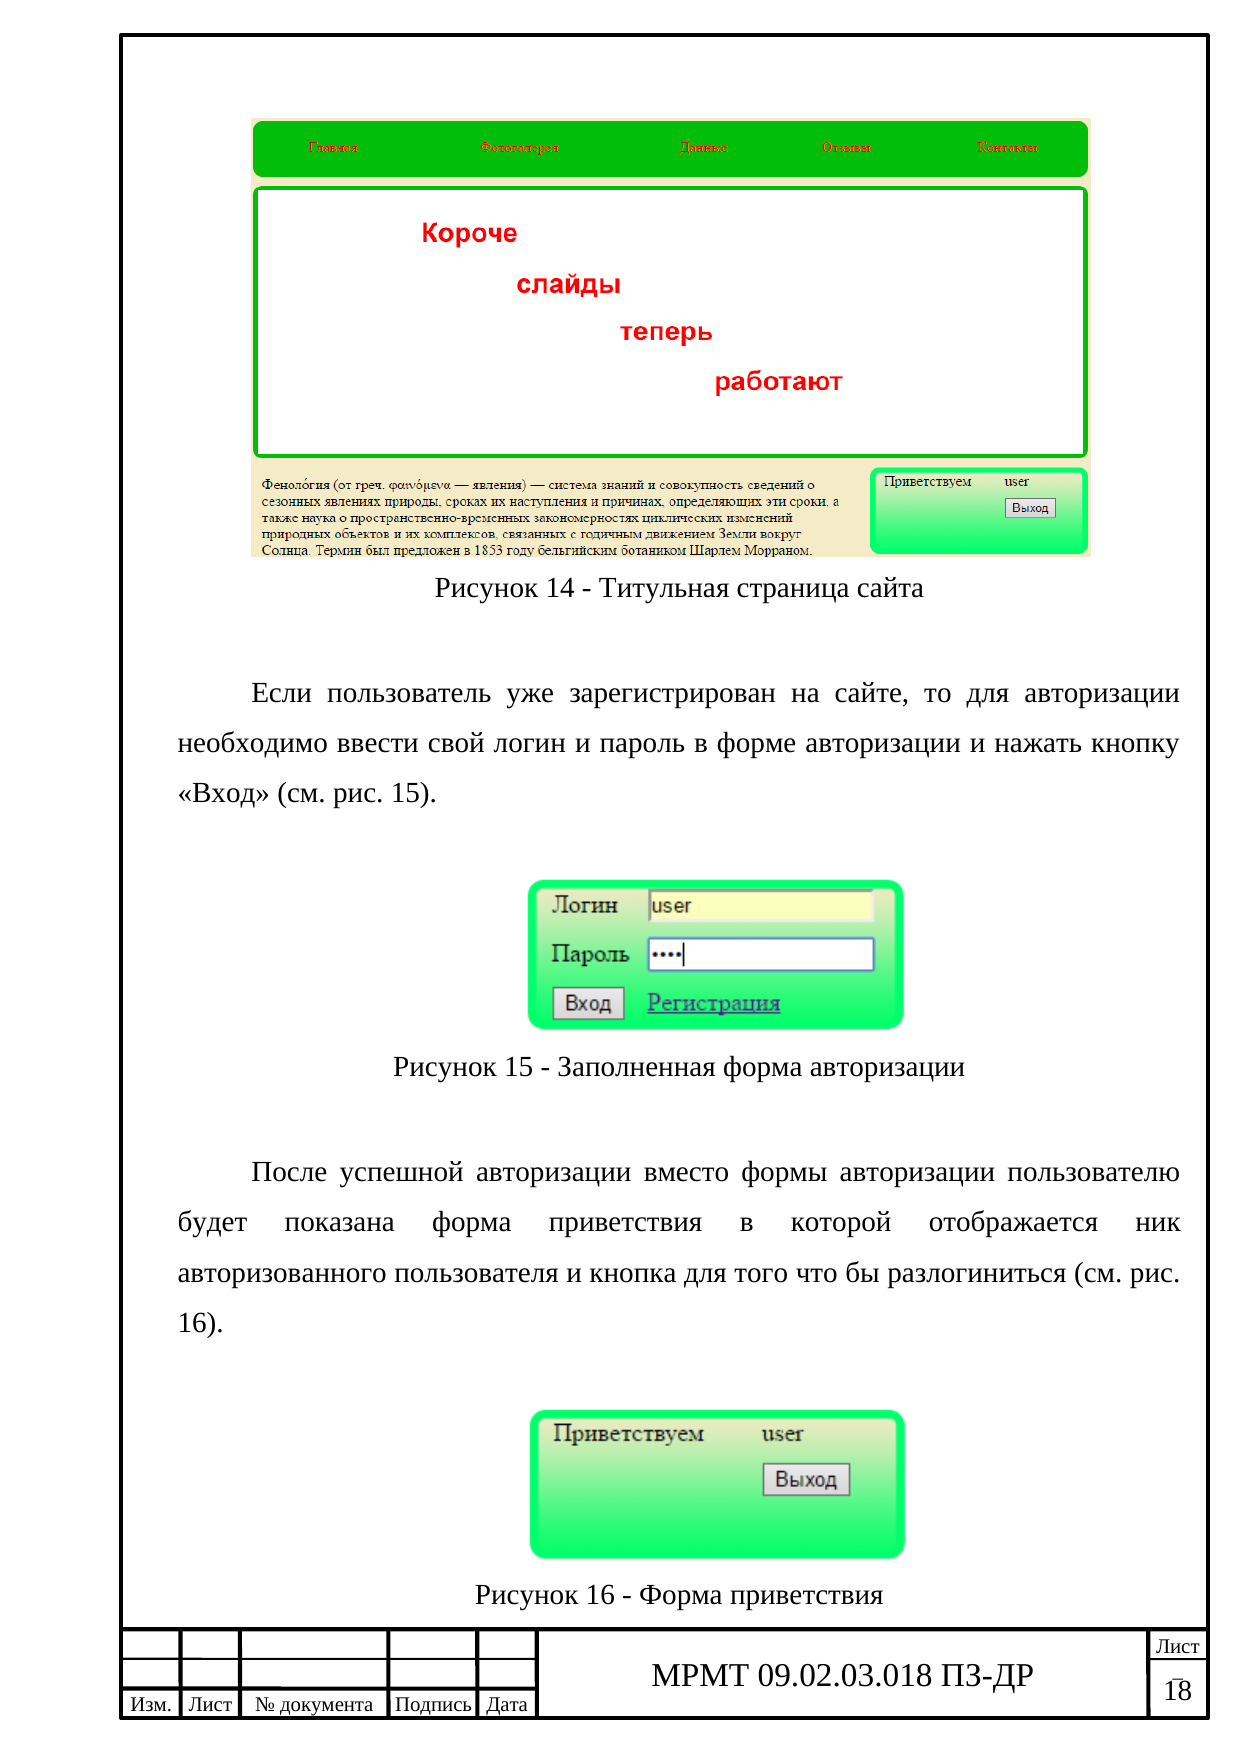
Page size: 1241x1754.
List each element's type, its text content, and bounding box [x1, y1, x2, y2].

text Рисунок 15 - Заполненная форма авторизации [177, 1049, 1181, 1083]
text После успешной авторизации вместо формы авторизации пользователю будет показана форма приветствия в которой отображается ник авторизованного пользователя и кнопка для того что бы разлогиниться (см. рис. 16). [177, 1154, 1181, 1338]
picture [251, 118, 1091, 557]
text Если пользователь уже зарегистрирован на сайте, то для авторизации необходимо ввести свой логин и пароль в форме авторизации и нажать кнопку «Вход» (см. рис. 15). [177, 675, 1181, 809]
text Рисунок 14 - Титульная страница сайта [177, 570, 1181, 604]
picture [525, 1405, 907, 1564]
text Рисунок 16 - Форма приветствия [177, 1577, 1181, 1611]
picture [523, 876, 909, 1036]
